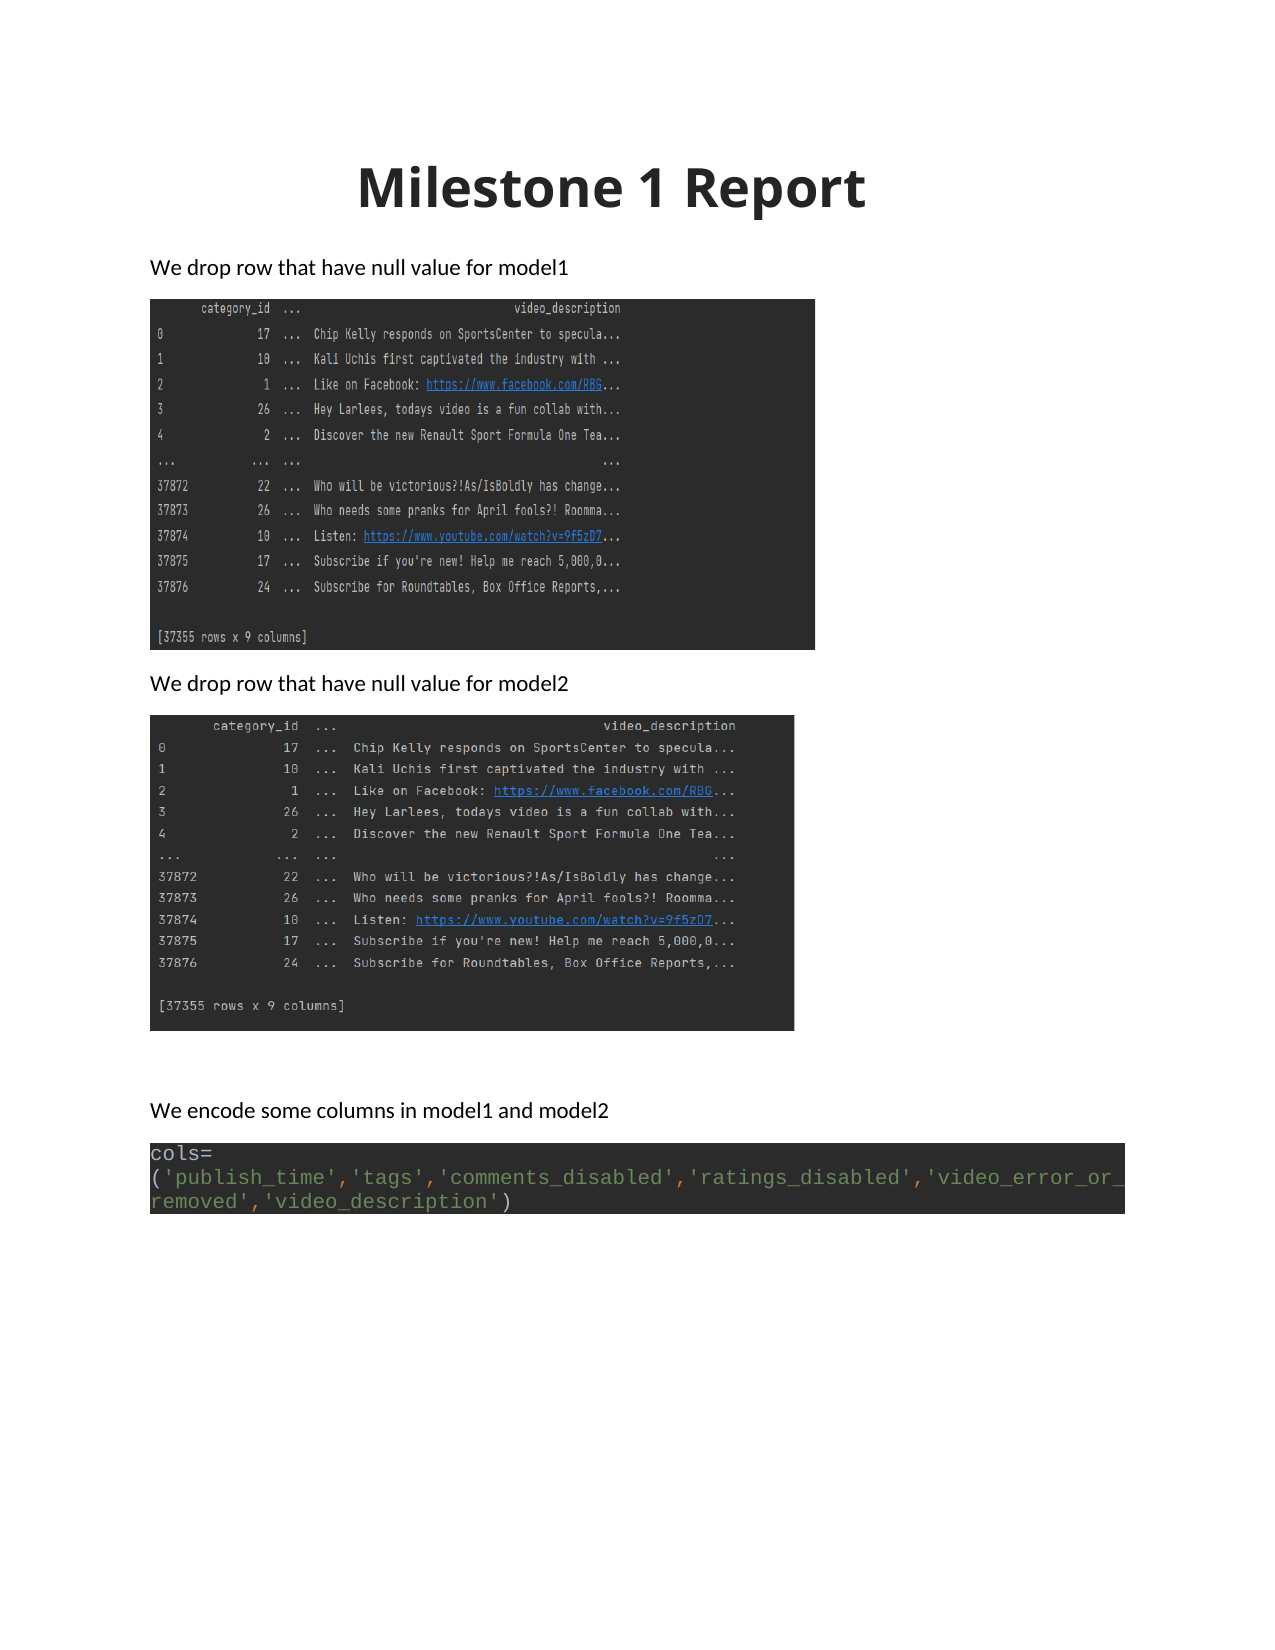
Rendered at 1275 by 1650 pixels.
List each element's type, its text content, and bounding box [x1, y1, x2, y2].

text We encode some columns in model1 and model2 [150, 1096, 1125, 1124]
text We drop row that have null value for model1 [150, 253, 1125, 281]
text cols=('publish_time','tags','comments_disabled','ratings_disabled','video_error_or_removed','video_description') [150, 1143, 1125, 1214]
text Milestone 1 Report [187, 150, 1125, 224]
picture [150, 299, 816, 650]
text We drop row that have null value for model2 [150, 669, 1125, 697]
picture [150, 715, 795, 1031]
